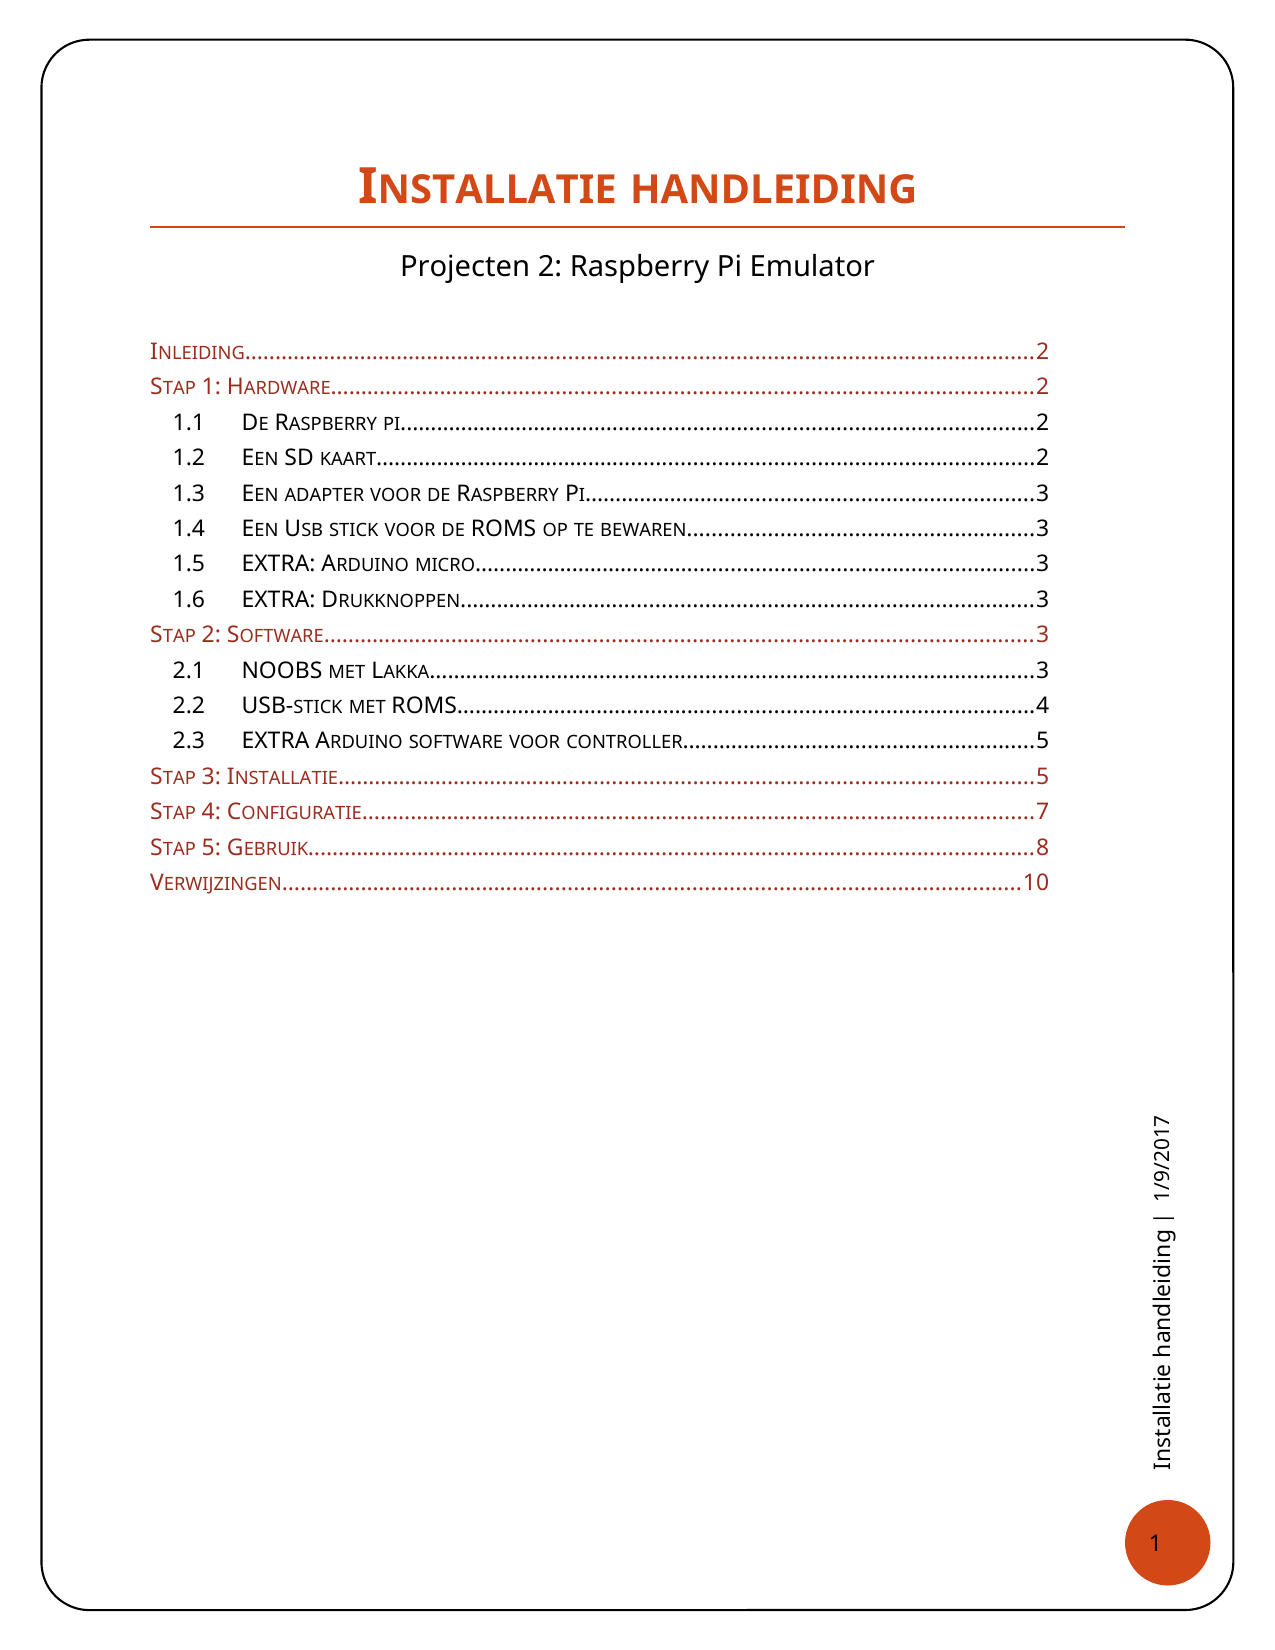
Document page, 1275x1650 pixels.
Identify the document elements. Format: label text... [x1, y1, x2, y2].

text 1.6 EXTRA: Drukknoppen 3 [172, 583, 1125, 614]
text 2.2 USB-stick met ROMS 4 [172, 689, 1125, 720]
text Stap 4: Configuratie 7 [150, 795, 1125, 827]
text 1.2 Een SD kaart 2 [172, 441, 1125, 472]
text Stap 3: Installatie 5 [150, 760, 1125, 791]
text 1.4 Een Usb stick voor de ROMS op te bewaren 3 [172, 512, 1125, 543]
text 1.3 Een adapter voor de Raspberry Pi. 3 [172, 477, 1125, 508]
text 1.5 EXTRA: Arduino micro 3 [172, 547, 1125, 579]
text 2.3 EXTRA Arduino software voor controller 5 [172, 724, 1125, 756]
text Verwijzingen 10 [150, 866, 1125, 897]
text Inleiding 2 [150, 335, 1125, 366]
text 2.1 NOOBS met Lakka 3 [172, 654, 1125, 685]
text Stap 1: Hardware 2 [150, 370, 1125, 402]
text Stap 5: Gebruik 8 [150, 831, 1125, 862]
text Stap 2: Software 3 [150, 618, 1125, 649]
text 1.1 De Raspberry pi 2 [172, 406, 1125, 437]
